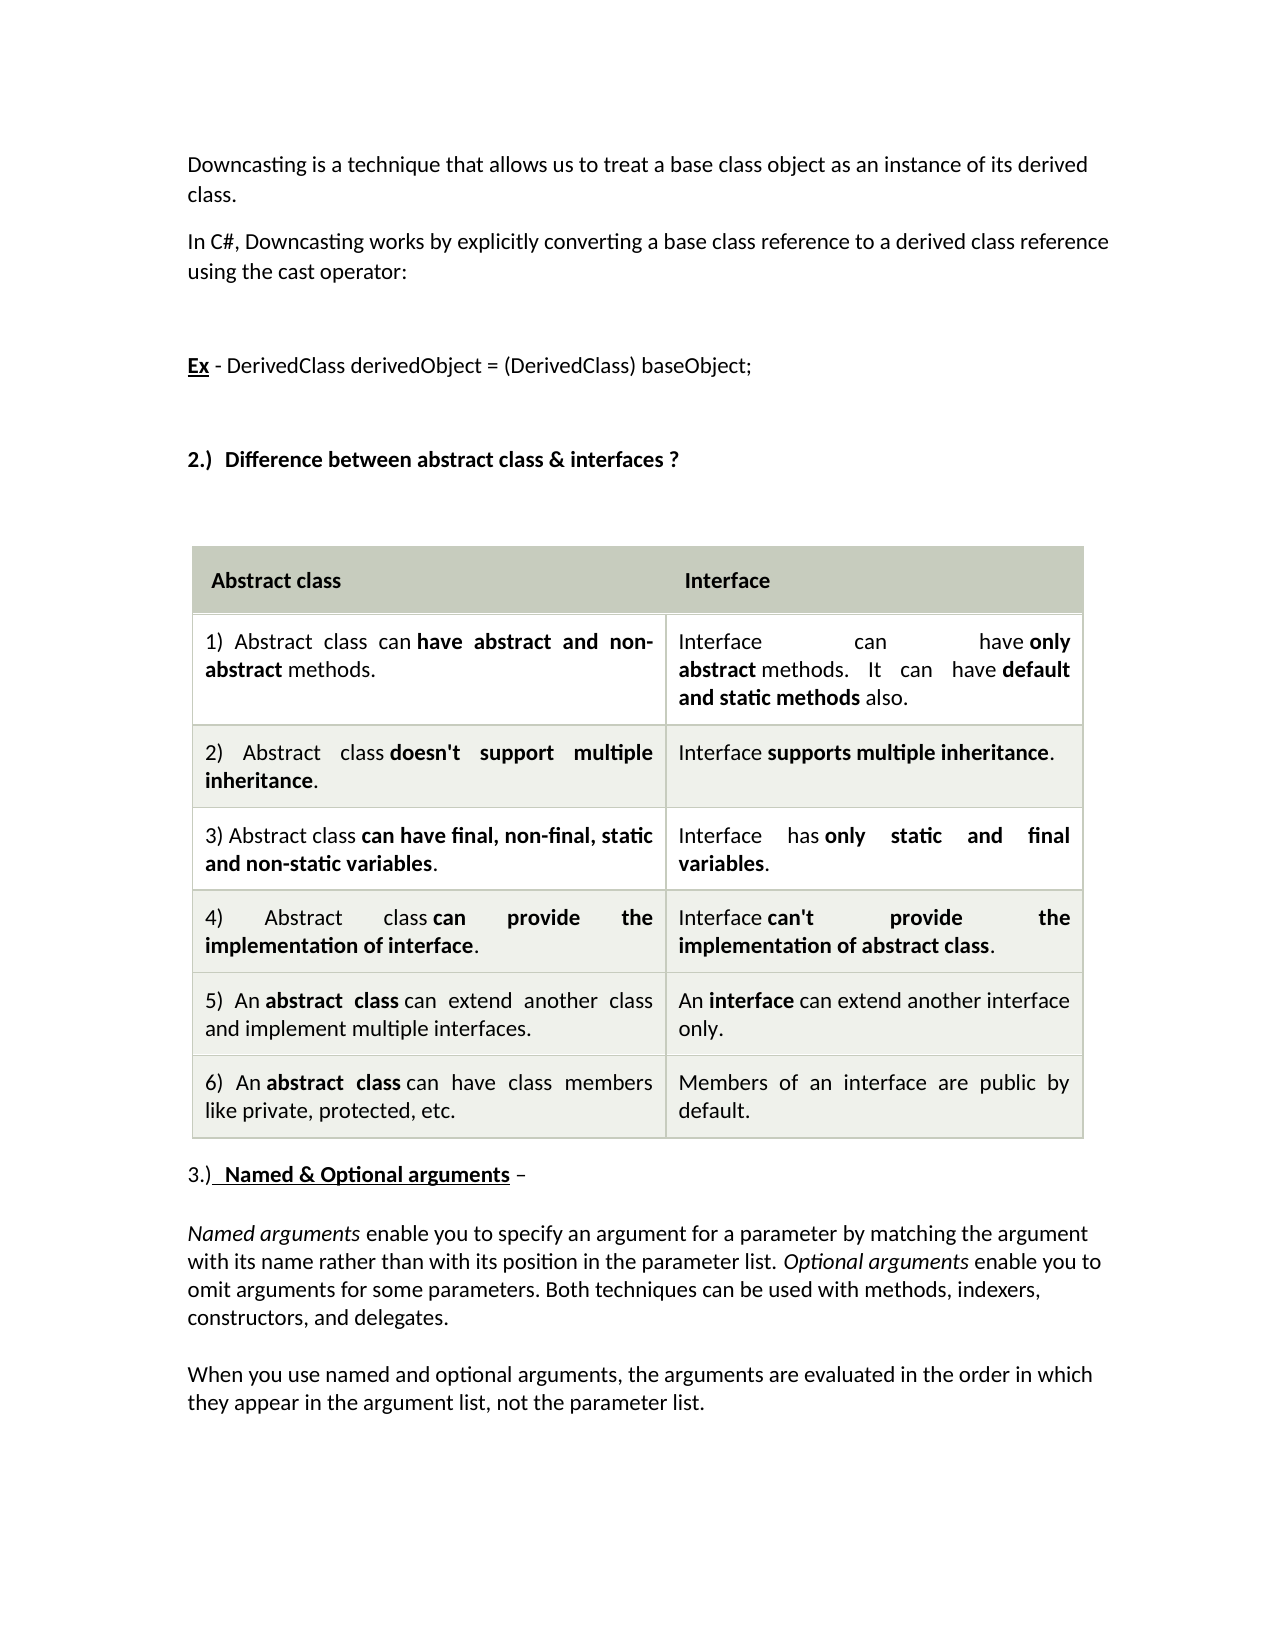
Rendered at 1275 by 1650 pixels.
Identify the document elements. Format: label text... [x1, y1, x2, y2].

table_cell 3) Abstract class can have final, non-final, static and non-static variables. [193, 808, 665, 889]
table_cell Interface supports multiple inheritance. [667, 726, 1082, 807]
list Difference between abstract class & interfaces ? [187, 445, 1125, 473]
table_cell 1) Abstract class can have abstract and non-abstract methods. [193, 615, 665, 724]
text Downcasting is a technique that allows us to treat a base class object as an instance of its derived class. [187, 150, 1125, 208]
list Named & Optional arguments – [187, 585, 1125, 1188]
table_cell 6) An abstract class can have class members like private, protected, etc. [193, 1056, 665, 1137]
table_cell 5) An abstract class can extend another class and implement multiple interfaces. [193, 973, 665, 1054]
table_cell Interface can't provide the implementation of abstract class. [667, 891, 1082, 972]
text Named arguments enable you to specify an argument for a parameter by matching the argument with its name rather than with its position in the parameter list. Optional arguments enable you to omit arguments for some parameters. Both techniques can be used with methods, indexers, constructors, and delegates. [187, 1219, 1125, 1331]
table_cell Interface has only static and final variables. [667, 808, 1082, 889]
table_cell Interface can have only abstract methods. It can have default and static methods also. [667, 615, 1082, 724]
text In C#, Downcasting works by explicitly converting a base class reference to a derived class reference using the cast operator: [187, 227, 1125, 285]
table_cell Members of an interface are public by default. [667, 1056, 1082, 1137]
table_cell 2) Abstract class doesn't support multiple inheritance. [193, 726, 665, 807]
text Ex - DerivedClass derivedObject = (DerivedClass) baseObject; [150, 351, 1125, 379]
table_header Interface [666, 548, 1082, 613]
text When you use named and optional arguments, the arguments are evaluated in the order in which they appear in the argument list, not the parameter list. [187, 1360, 1125, 1416]
table_cell 4) Abstract class can provide the implementation of interface. [193, 891, 665, 972]
table_cell An interface can extend another interface only. [667, 973, 1082, 1054]
table_header Abstract class [193, 548, 666, 613]
